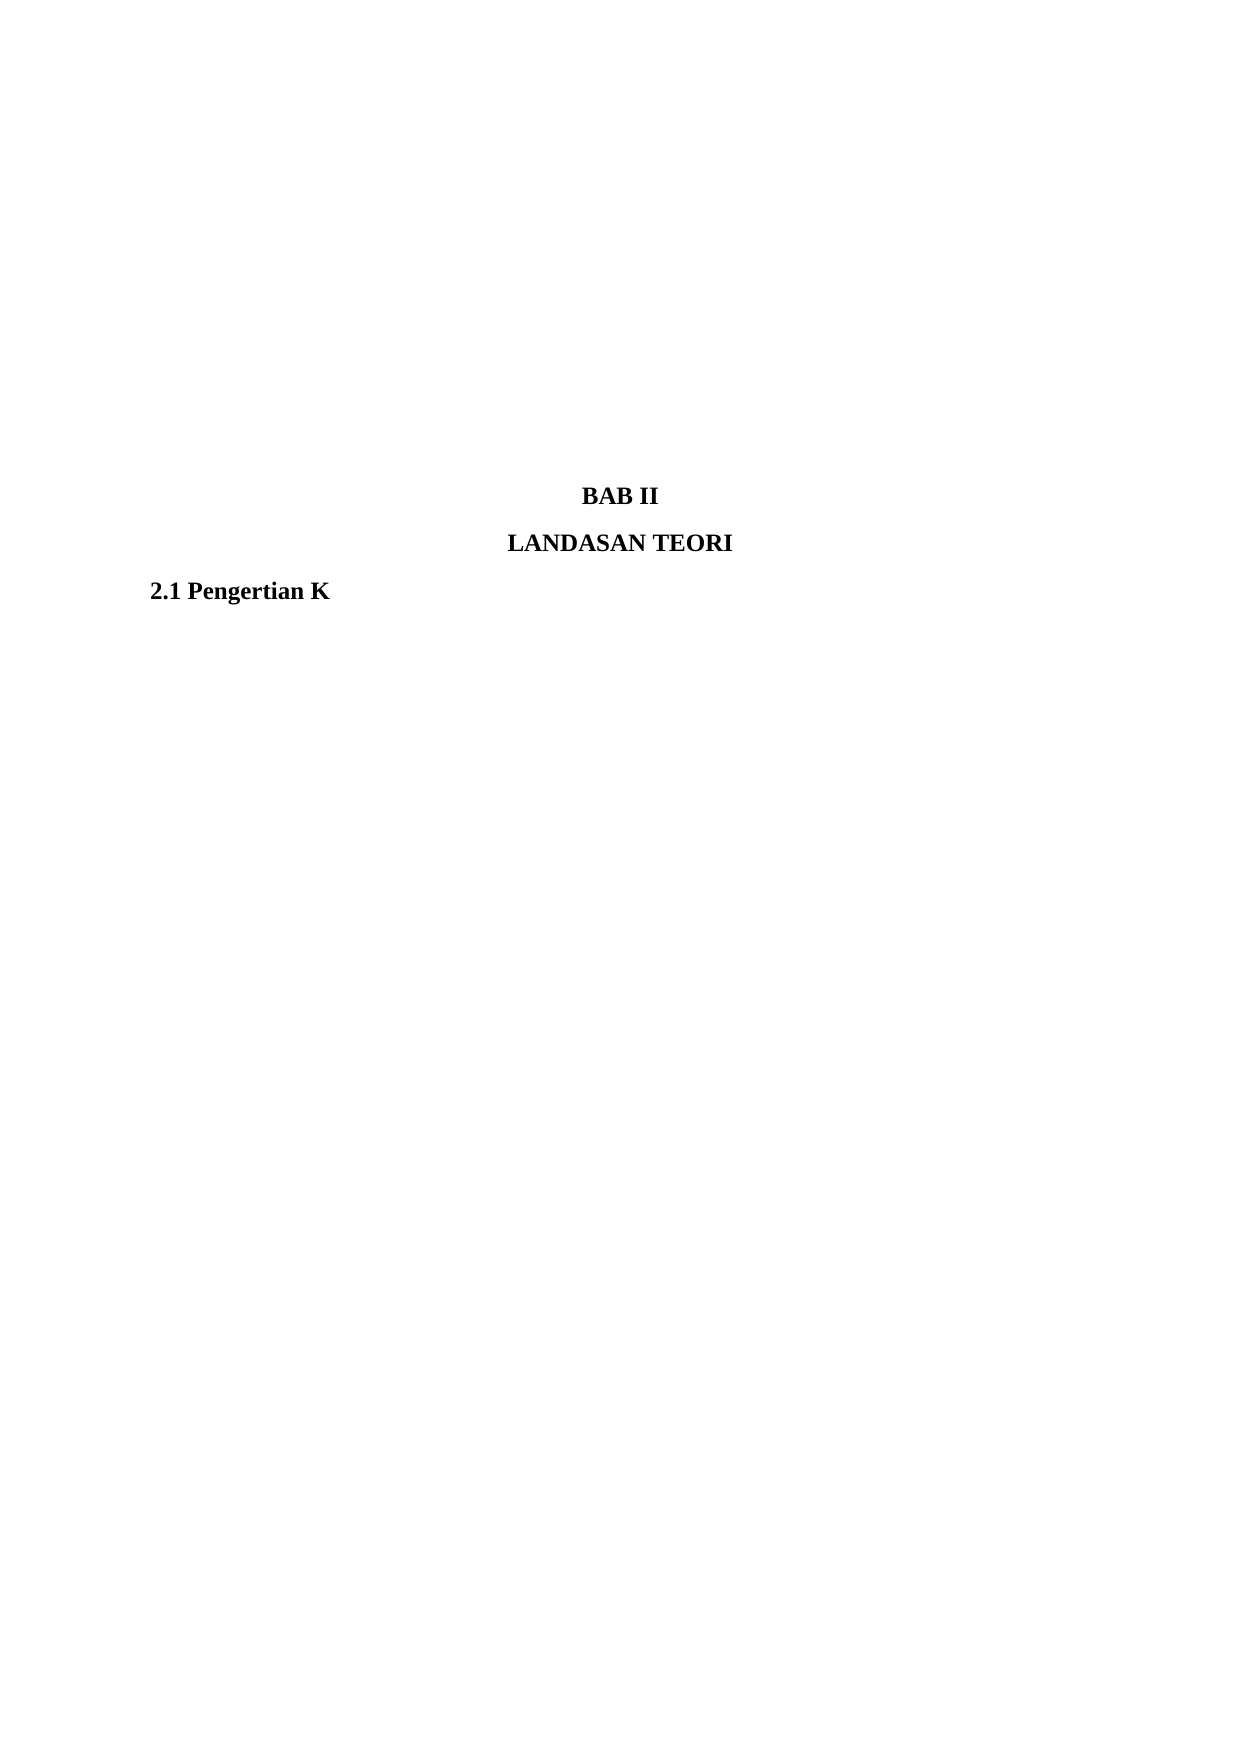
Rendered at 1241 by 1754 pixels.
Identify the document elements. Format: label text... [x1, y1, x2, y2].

text 2.1 Pengertian K [150, 576, 1090, 605]
text LANDASAN TEORI [150, 528, 1090, 557]
text BAB II [150, 481, 1090, 509]
